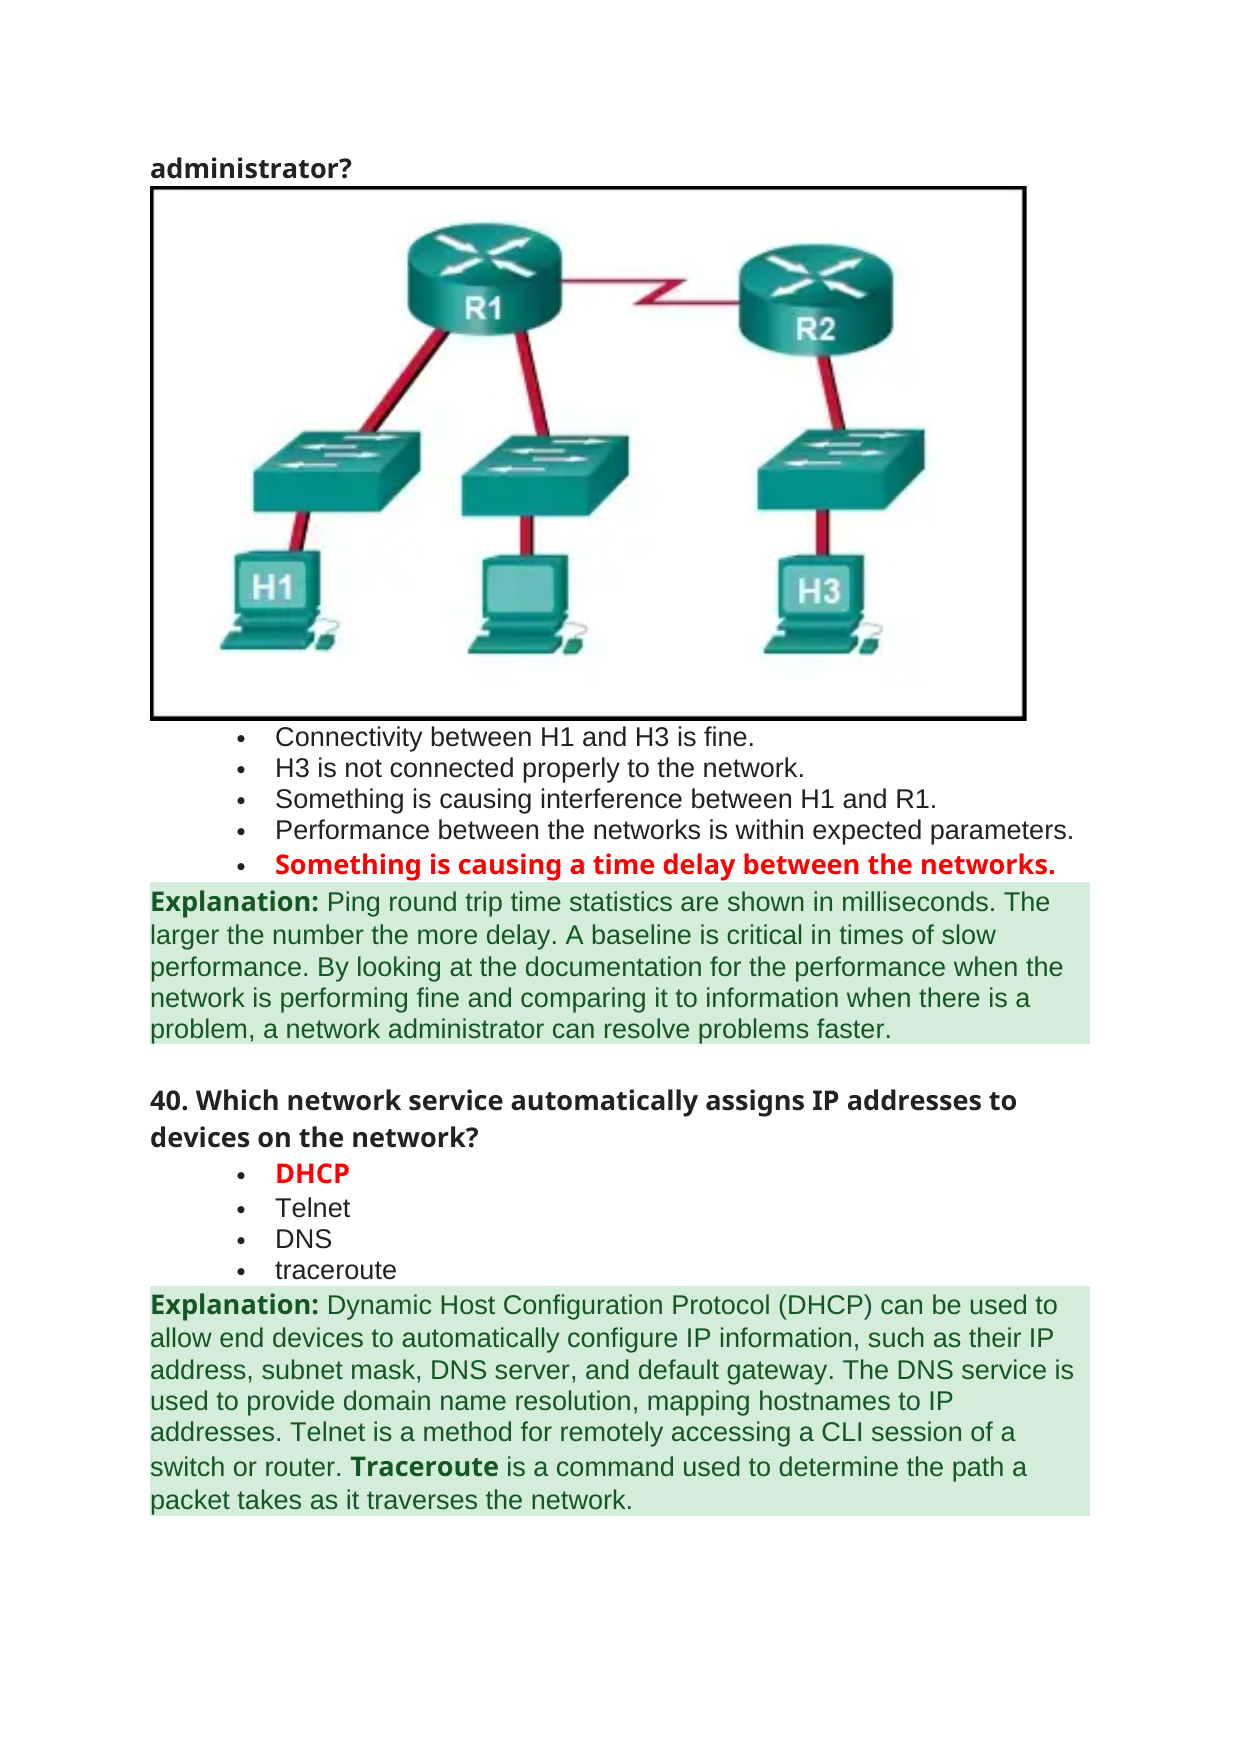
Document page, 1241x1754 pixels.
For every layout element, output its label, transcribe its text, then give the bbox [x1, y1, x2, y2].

list Performance between the networks is within expected parameters. [237, 814, 1090, 846]
text Explanation: Dynamic Host Configuration Protocol (DHCP) can be used to allow end devices to automatically configure IP information, such as their IP address, subnet mask, DNS server, and default gateway. The DNS service is used to provide domain name resolution, mapping hostnames to IP addresses. Telnet is a method for remotely accessing a CLI session of a switch or router. Traceroute is a command used to determine the path a packet takes as it traverses the network. [150, 1286, 1090, 1516]
picture [150, 186, 1027, 721]
text 40. Which network service automatically assigns IP addresses to devices on the network? [150, 1081, 1090, 1155]
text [150, 150, 1090, 721]
list Telnet [237, 1192, 1090, 1223]
list Connectivity between H1 and H3 is fine. [237, 721, 1090, 752]
list H3 is not connected properly to the network. [237, 752, 1090, 783]
text Explanation: Ping round trip time statistics are shown in milliseconds. The larger the number the more delay. A baseline is critical in times of slow performance. By looking at the documentation for the performance when the network is performing fine and comparing it to information when there is a problem, a network administrator can resolve problems faster. [150, 882, 1090, 1044]
list Something is causing a time delay between the networks. [237, 846, 1090, 882]
list traceroute [237, 1254, 1090, 1286]
list Something is causing interference between H1 and R1. [237, 783, 1090, 814]
list DHCP [237, 1155, 1090, 1192]
list DNS [237, 1223, 1090, 1254]
